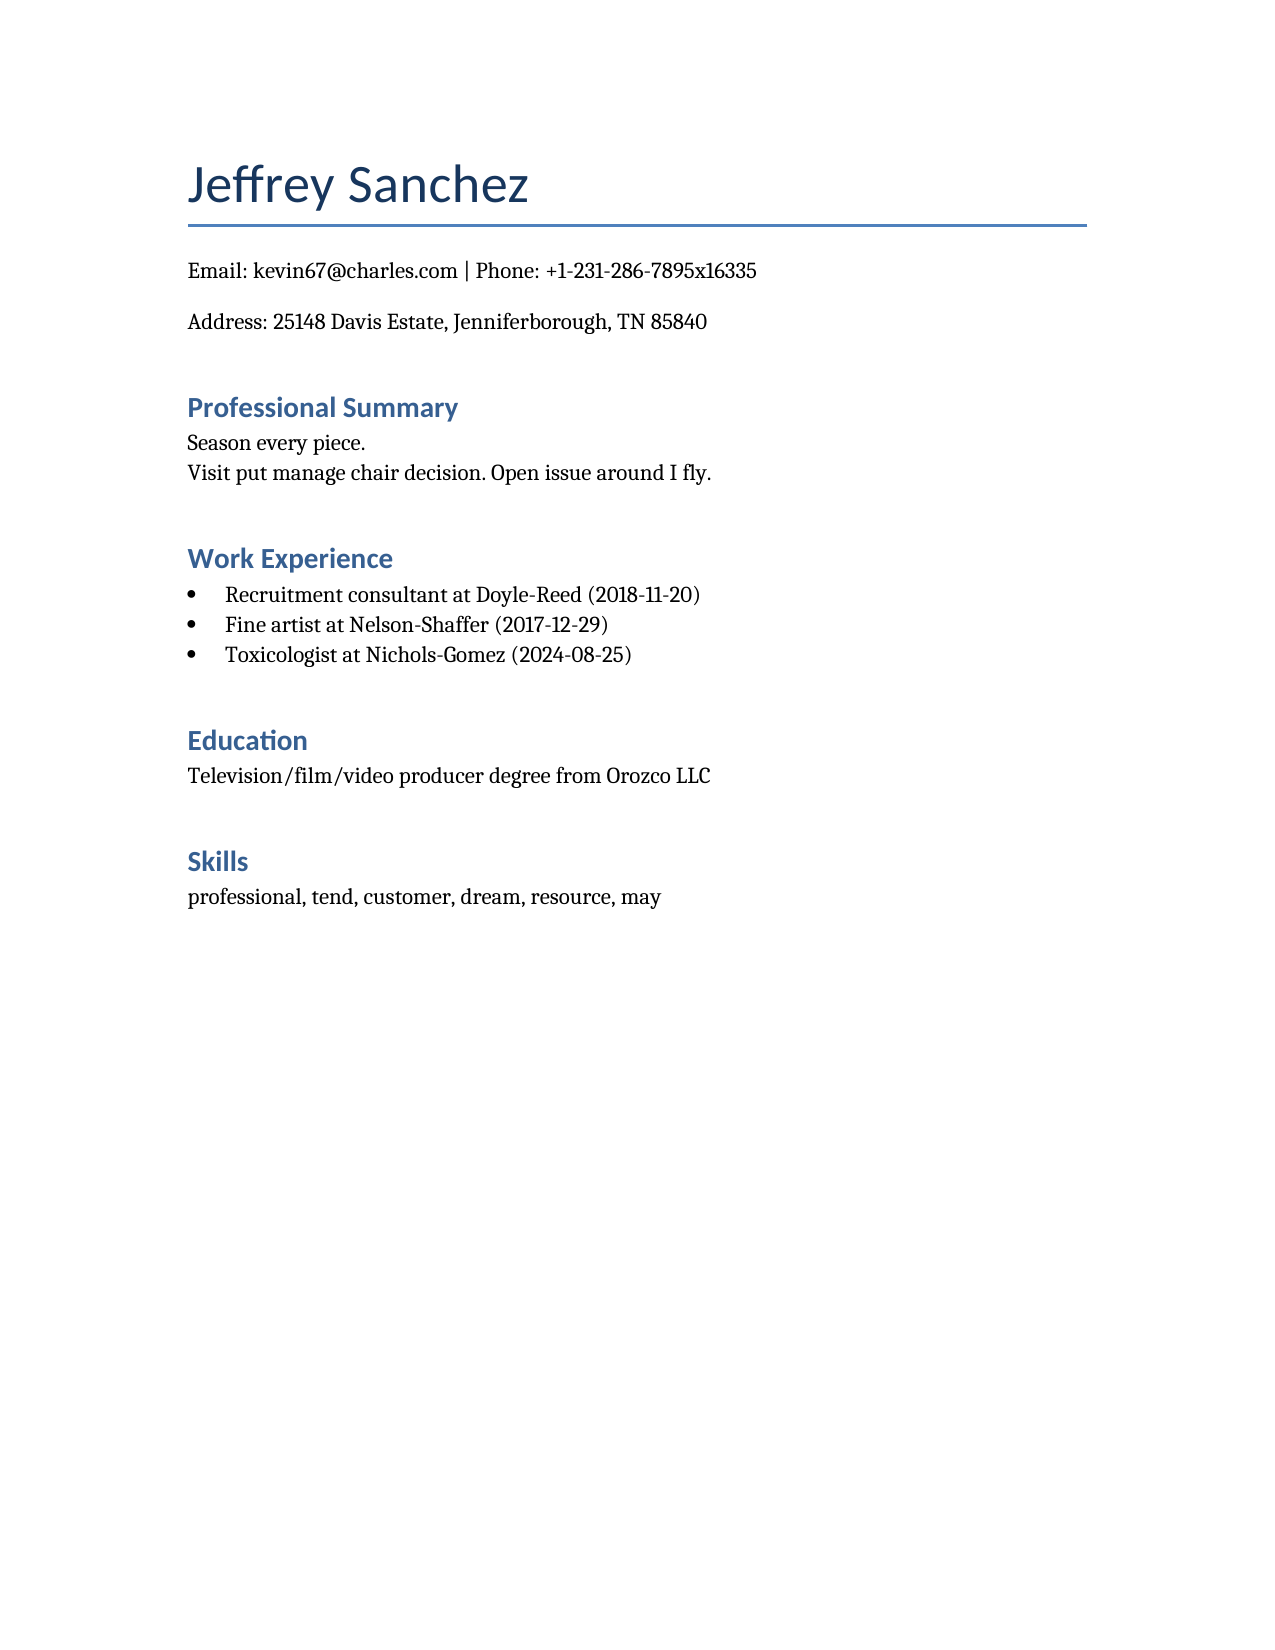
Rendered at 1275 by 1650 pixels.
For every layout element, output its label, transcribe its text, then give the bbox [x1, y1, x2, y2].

subtitle Work Experience [187, 540, 1087, 576]
list Fine artist at Nelson-Shaffer (2017-12-29) [187, 612, 1087, 638]
list Recruitment consultant at Doyle-Reed (2018-11-20) [187, 581, 1087, 608]
subtitle Education [187, 722, 1087, 758]
text Season every piece. Visit put manage chair decision. Open issue around I fly. [187, 430, 1087, 487]
text Email: kevin67@charles.com | Phone: +1-231-286-7895x16335 [187, 258, 1087, 284]
text Television/film/video producer degree from Orozco LLC [187, 763, 1087, 789]
subtitle Professional Summary [187, 389, 1087, 425]
title Jeffrey Sanchez [187, 150, 1087, 227]
list Toxicologist at Nichols-Gomez (2024-08-25) [187, 642, 1087, 668]
text professional, tend, customer, dream, resource, may [187, 884, 1087, 910]
text Address: 25148 Davis Estate, Jenniferborough, TN 85840 [187, 309, 1087, 335]
subtitle Skills [187, 843, 1087, 879]
